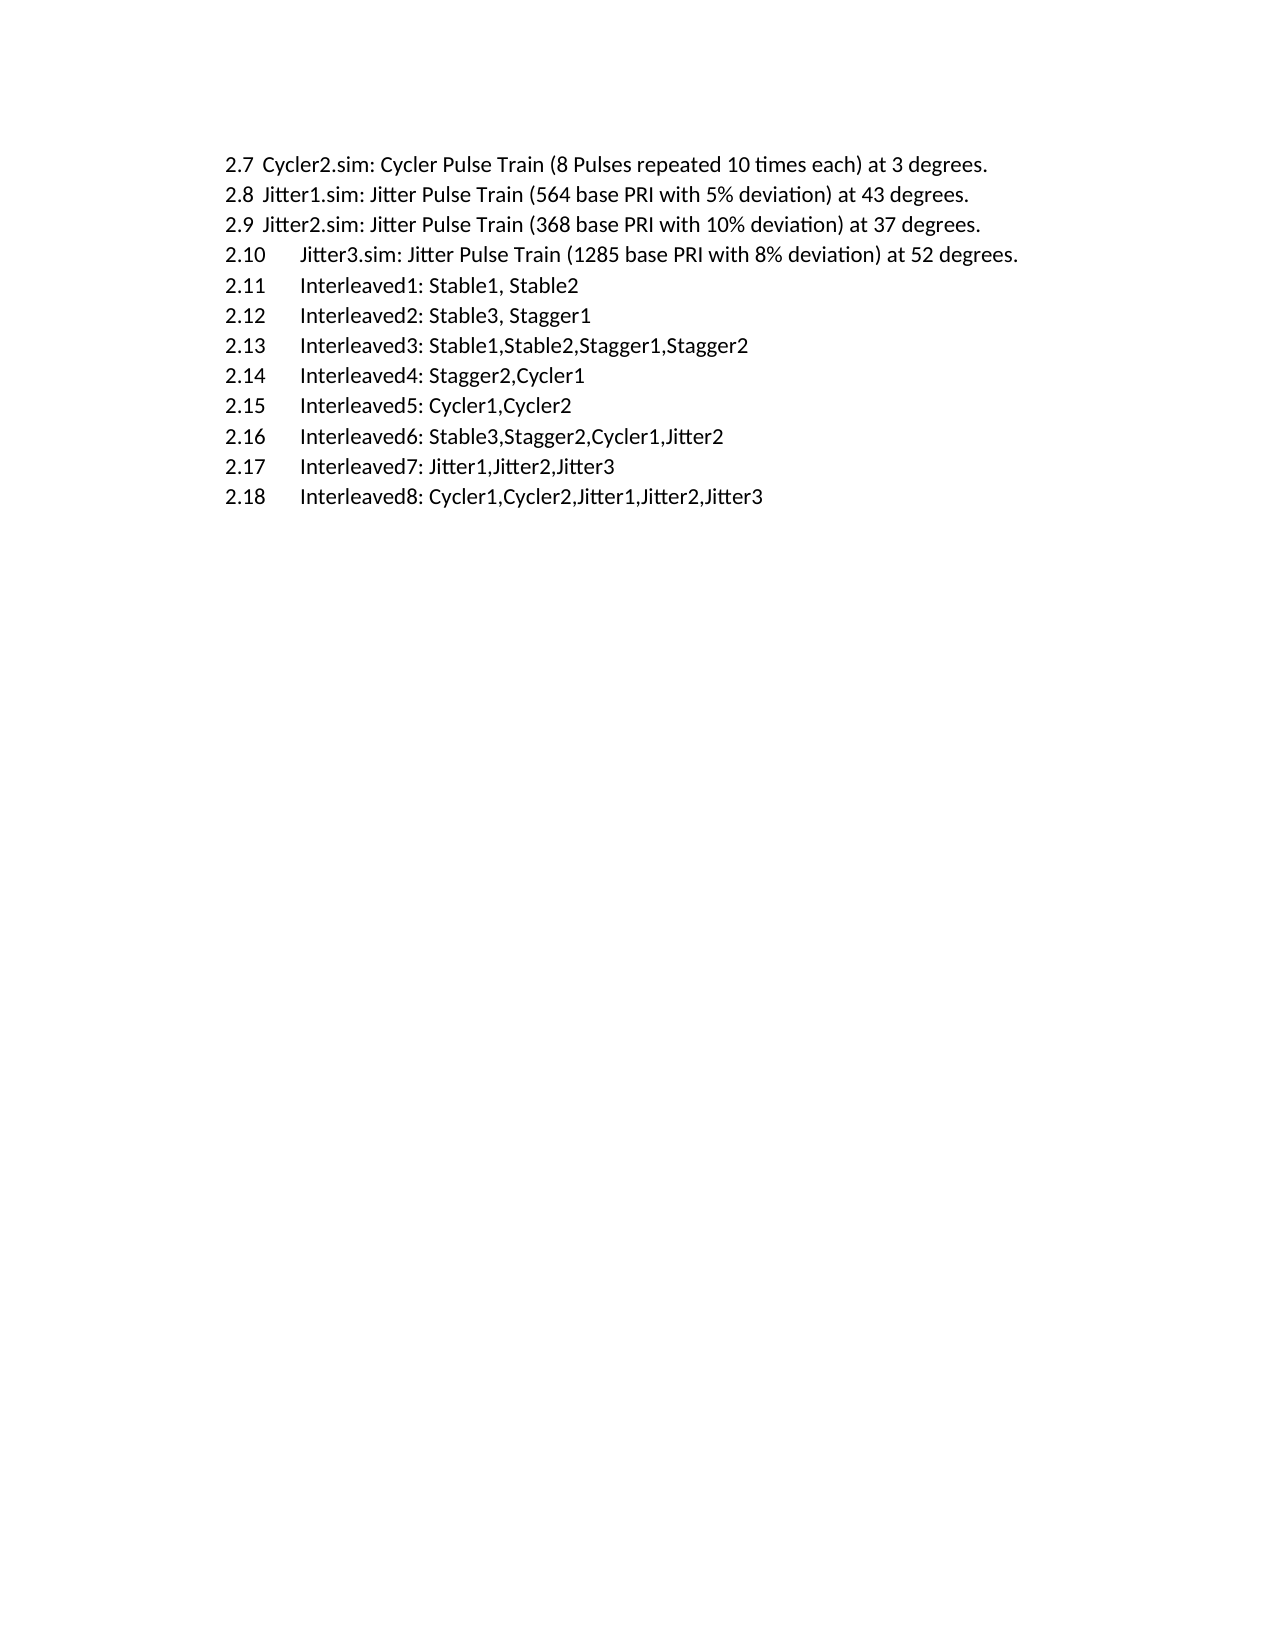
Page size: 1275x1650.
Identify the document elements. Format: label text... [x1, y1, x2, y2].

list Interleaved3: Stable1,Stable2,Stagger1,Stagger2 [225, 331, 1125, 359]
list Interleaved8: Cycler1,Cycler2,Jitter1,Jitter2,Jitter3 [225, 482, 1125, 510]
list Jitter3.sim: Jitter Pulse Train (1285 base PRI with 8% deviation) at 52 degrees. [225, 241, 1125, 269]
list Interleaved6: Stable3,Stagger2,Cycler1,Jitter2 [225, 422, 1125, 450]
list Interleaved5: Cycler1,Cycler2 [225, 392, 1125, 420]
list Interleaved1: Stable1, Stable2 [225, 271, 1125, 299]
list Jitter1.sim: Jitter Pulse Train (564 base PRI with 5% deviation) at 43 degrees. [225, 180, 1125, 208]
list Interleaved4: Stagger2,Cycler1 [225, 361, 1125, 389]
list Jitter2.sim: Jitter Pulse Train (368 base PRI with 10% deviation) at 37 degrees. [225, 210, 1125, 238]
list Interleaved2: Stable3, Stagger1 [225, 301, 1125, 329]
list Cycler2.sim: Cycler Pulse Train (8 Pulses repeated 10 times each) at 3 degrees. [225, 150, 1125, 178]
list Interleaved7: Jitter1,Jitter2,Jitter3 [225, 452, 1125, 480]
